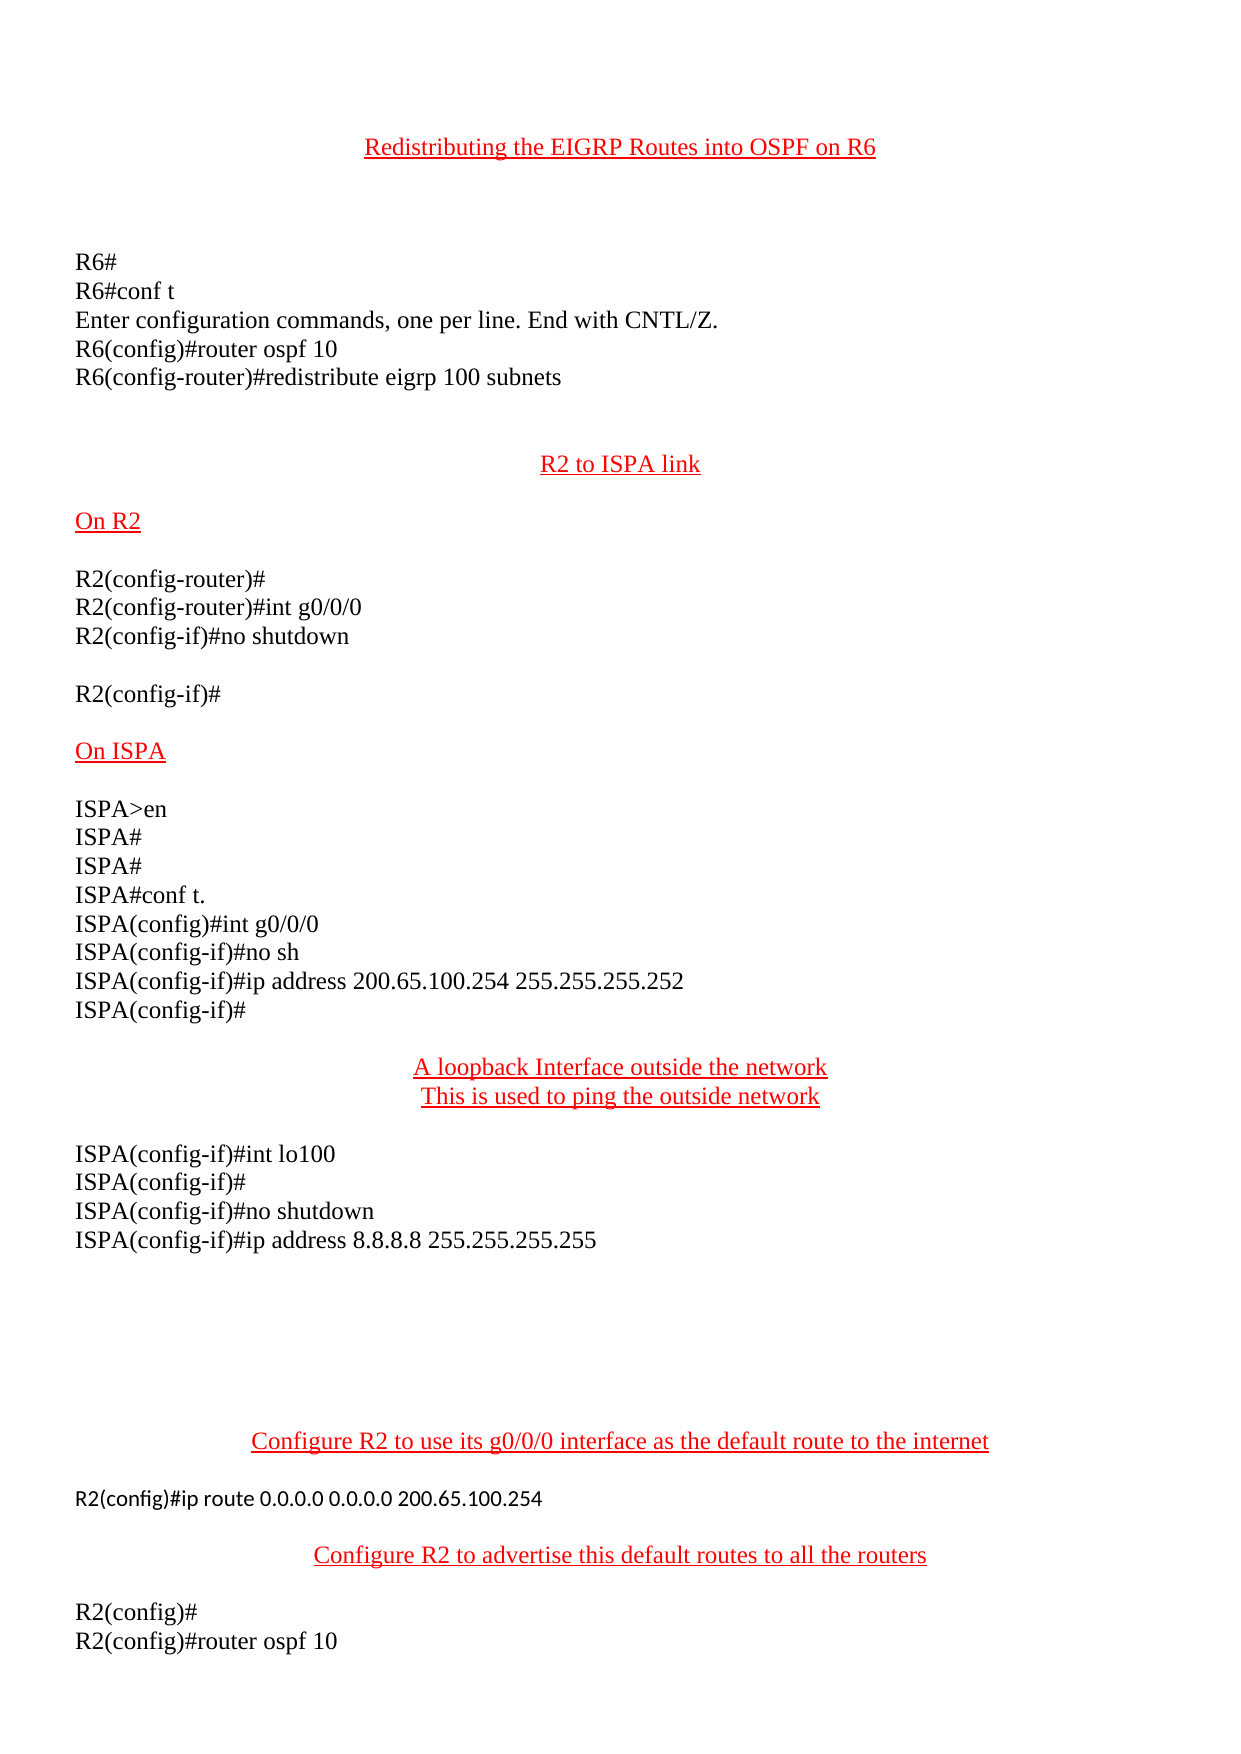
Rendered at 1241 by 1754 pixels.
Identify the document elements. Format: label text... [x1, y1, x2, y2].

text R2(config)#router ospf 10 [75, 1626, 1165, 1655]
text ISPA(config-if)# [75, 995, 1165, 1024]
text Redistributing the EIGRP Routes into OSPF on R6 [75, 132, 1165, 161]
text ISPA#conf t. [75, 880, 1165, 909]
text On ISPA [75, 736, 1165, 765]
text ISPA# [75, 851, 1165, 880]
text R6(config)#router ospf 10 [75, 334, 1165, 362]
text ISPA(config-if)#int lo100 [75, 1139, 1165, 1167]
text R2(config)# [75, 1597, 1165, 1626]
text ISPA(config)#int g0/0/0 [75, 909, 1165, 937]
text ISPA# [75, 822, 1165, 851]
text Enter configuration commands, one per line. End with CNTL/Z. [75, 305, 1165, 334]
text Configure R2 to advertise this default routes to all the routers [75, 1540, 1165, 1568]
text ISPA(config-if)#no sh [75, 937, 1165, 966]
text R2(config-router)# [75, 564, 1165, 592]
text This is used to ping the outside network [75, 1081, 1165, 1110]
text R2 to ISPA link [75, 449, 1165, 477]
text ISPA(config-if)# [75, 1167, 1165, 1196]
text Configure R2 to use its g0/0/0 interface as the default route to the internet [75, 1426, 1165, 1455]
text ISPA(config-if)#ip address 8.8.8.8 255.255.255.255 [75, 1225, 1165, 1254]
text ISPA(config-if)#no shutdown [75, 1196, 1165, 1225]
text R6# [75, 247, 1165, 276]
text R2(config-if)#no shutdown [75, 621, 1165, 650]
text R6(config-router)#redistribute eigrp 100 subnets [75, 362, 1165, 391]
text ISPA>en [75, 794, 1165, 822]
text R6#conf t [75, 276, 1165, 305]
text A loopback Interface outside the network [75, 1052, 1165, 1081]
text ISPA(config-if)#ip address 200.65.100.254 255.255.255.252 [75, 966, 1165, 995]
text R2(config-if)# [75, 679, 1165, 707]
text R2(config-router)#int g0/0/0 [75, 592, 1165, 621]
text R2(config)#ip route 0.0.0.0 0.0.0.0 200.65.100.254 [75, 1484, 1165, 1512]
text On R2 [75, 506, 1165, 535]
